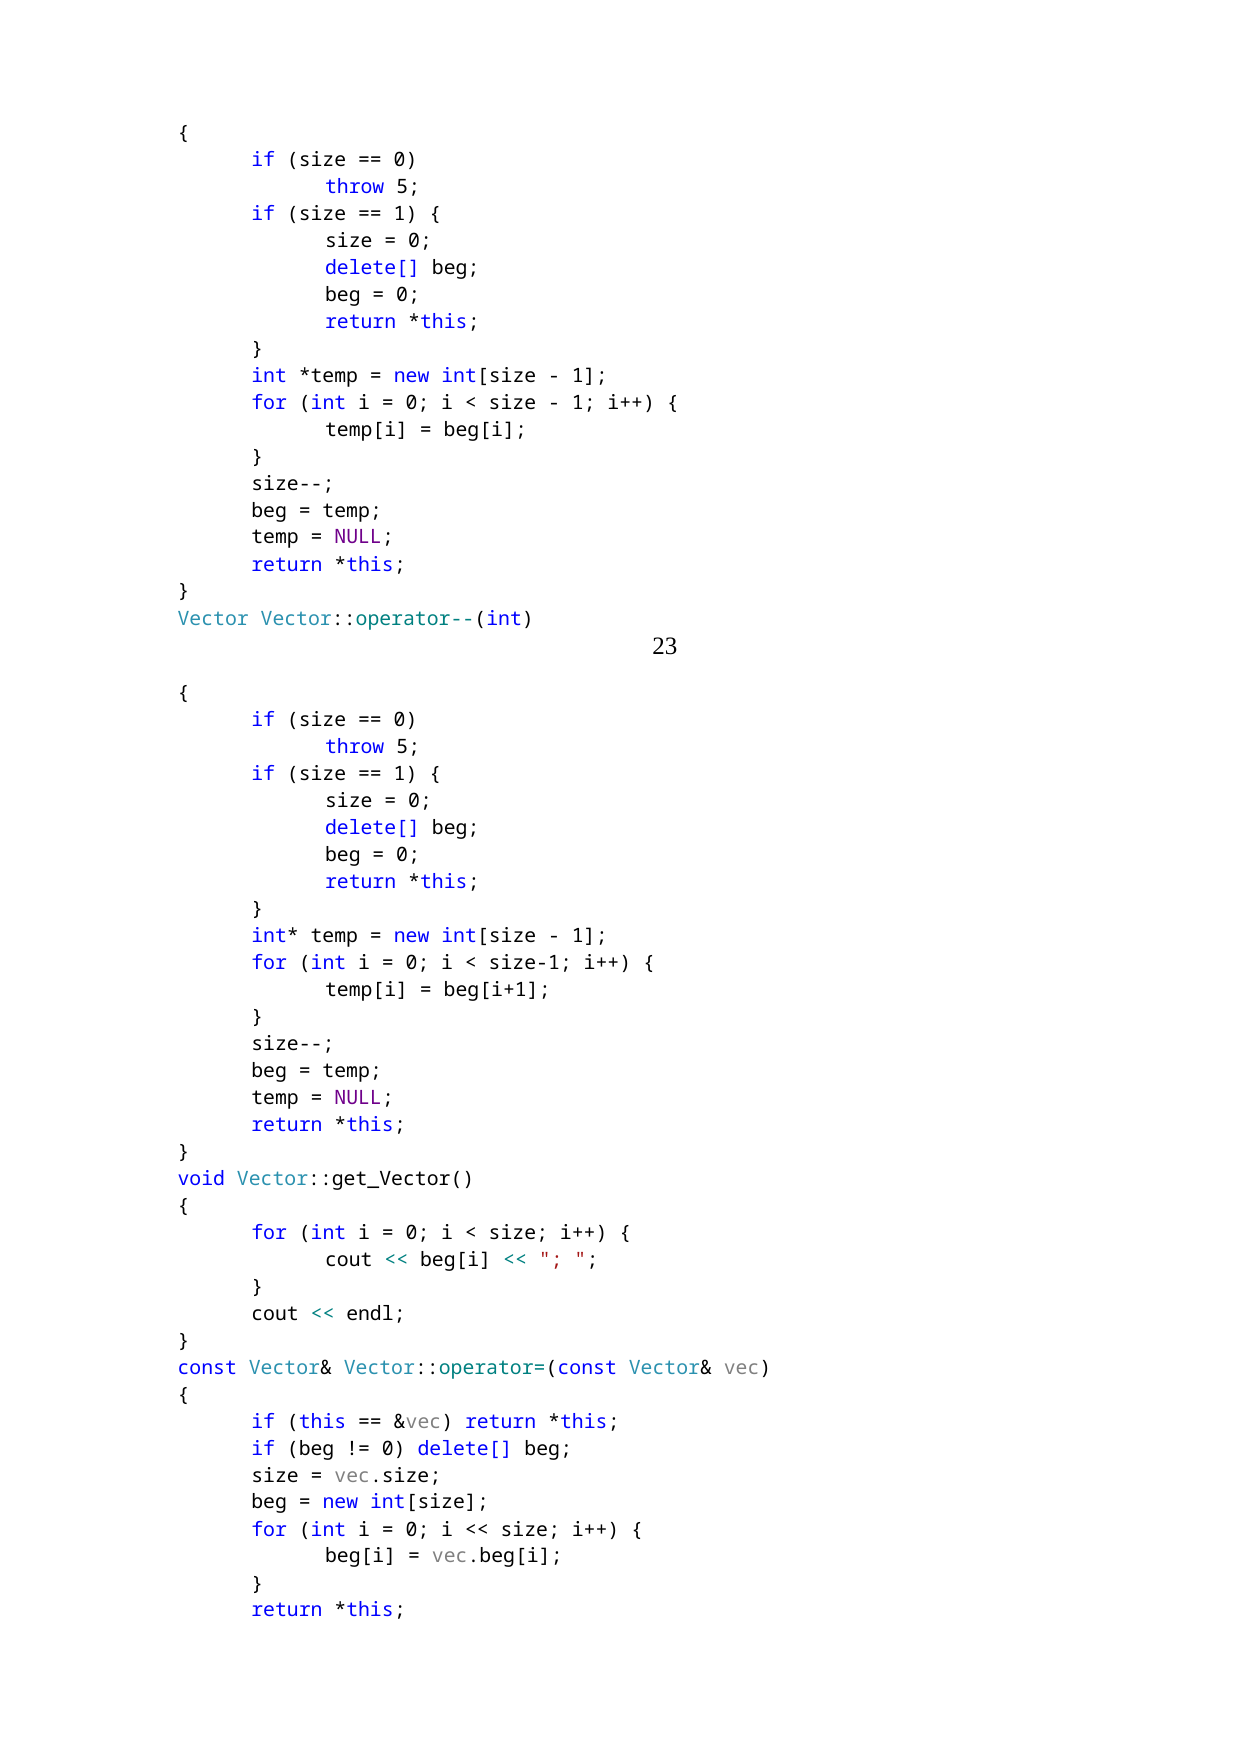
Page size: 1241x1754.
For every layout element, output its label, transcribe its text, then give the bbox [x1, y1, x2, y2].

text if (beg != 0) delete[] beg; [177, 1434, 1152, 1461]
text if (size == 1) { [177, 759, 1152, 786]
text throw 5; [177, 732, 1152, 759]
text temp = NULL; [177, 523, 1152, 550]
text beg = temp; [177, 1056, 1152, 1083]
text beg = temp; [177, 496, 1152, 523]
text if (size == 1) { [177, 199, 1152, 226]
text beg = 0; [177, 280, 1152, 307]
text size = vec.size; [177, 1461, 1152, 1488]
text { [177, 1380, 1152, 1407]
text delete[] beg; [177, 813, 1152, 840]
text if (this == &vec) return *this; [177, 1407, 1152, 1434]
text return *this; [177, 1110, 1152, 1137]
text throw 5; [177, 172, 1152, 199]
text for (int i = 0; i << size; i++) { [177, 1515, 1152, 1542]
text const Vector& Vector::operator=(const Vector& vec) [177, 1353, 1152, 1380]
text void Vector::get_Vector() [177, 1164, 1152, 1191]
text beg = new int[size]; [177, 1488, 1152, 1515]
text Vector Vector::operator--(int) [177, 604, 1152, 631]
text size--; [177, 469, 1152, 496]
text int *temp = new int[size - 1]; [177, 361, 1152, 388]
text delete[] beg; [177, 253, 1152, 280]
text if (size == 0) [177, 145, 1152, 172]
text return *this; [177, 307, 1152, 334]
text temp[i] = beg[i]; [177, 415, 1152, 442]
text return *this; [177, 867, 1152, 894]
text beg[i] = vec.beg[i]; [177, 1542, 1152, 1569]
text { [177, 118, 1152, 145]
text return *this; [177, 1596, 1152, 1623]
text } [177, 1326, 1152, 1353]
text temp[i] = beg[i+1]; [177, 975, 1152, 1002]
text for (int i = 0; i < size-1; i++) { [177, 948, 1152, 975]
text { [177, 678, 1152, 705]
text size--; [177, 1029, 1152, 1056]
text int* temp = new int[size - 1]; [177, 921, 1152, 948]
text cout << endl; [177, 1299, 1152, 1326]
text 23 [177, 631, 1152, 659]
text } [177, 1002, 1152, 1029]
text temp = NULL; [177, 1083, 1152, 1110]
text size = 0; [177, 786, 1152, 813]
text if (size == 0) [177, 705, 1152, 732]
text } [177, 894, 1152, 921]
text { [177, 1191, 1152, 1218]
text } [177, 1569, 1152, 1596]
text for (int i = 0; i < size; i++) { [177, 1218, 1152, 1245]
text beg = 0; [177, 840, 1152, 867]
text } [177, 1137, 1152, 1164]
text cout << beg[i] << "; "; [177, 1245, 1152, 1272]
text } [177, 334, 1152, 361]
text } [177, 1272, 1152, 1299]
text for (int i = 0; i < size - 1; i++) { [177, 388, 1152, 415]
text return *this; [177, 550, 1152, 577]
text } [177, 577, 1152, 604]
text } [177, 442, 1152, 469]
text size = 0; [177, 226, 1152, 253]
